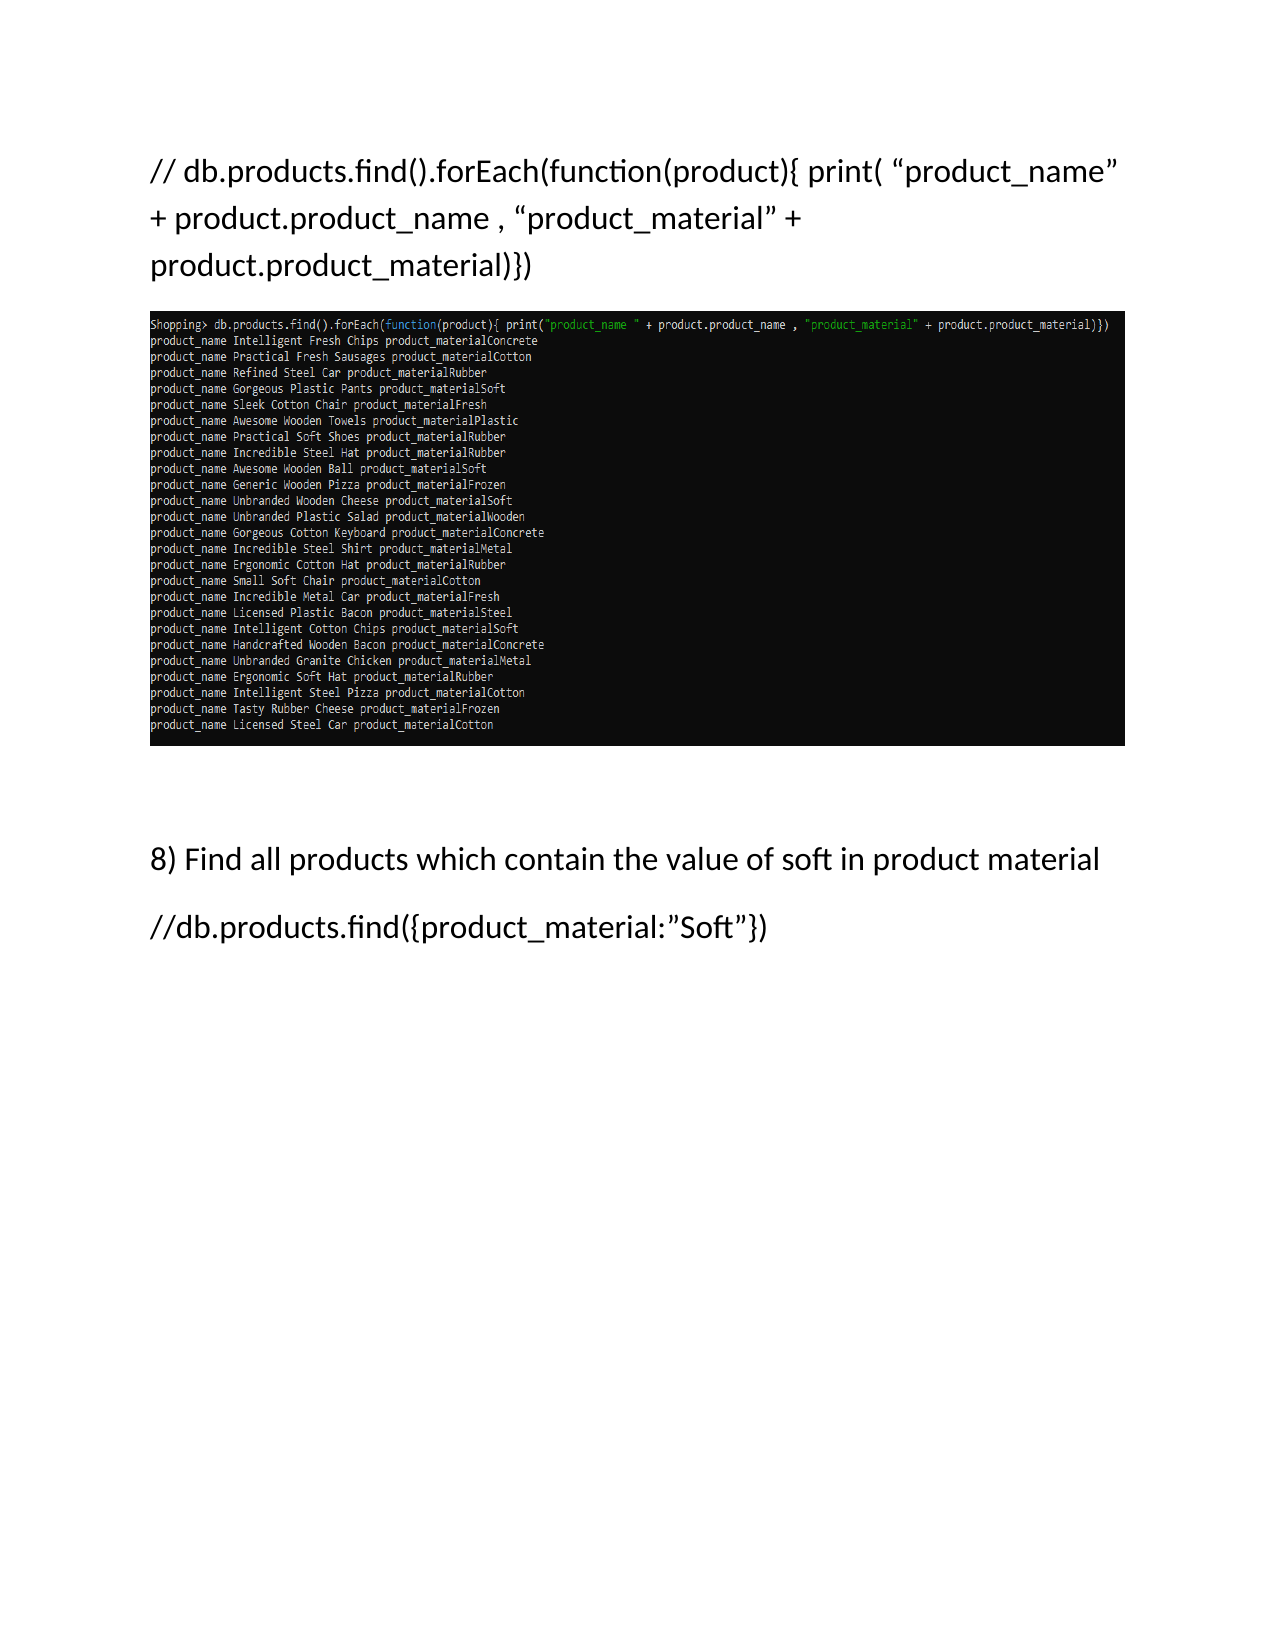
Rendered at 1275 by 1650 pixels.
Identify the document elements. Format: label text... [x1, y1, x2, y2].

text //db.products.find({product_material:”Soft”}) [150, 906, 1125, 946]
text // db.products.find().forEach(function(product){ print( “product_name” + product.product_name , “product_material” + product.product_material)}) [150, 150, 1125, 284]
picture [150, 311, 1125, 746]
text 8) Find all products which contain the value of soft in product material [150, 838, 1125, 879]
